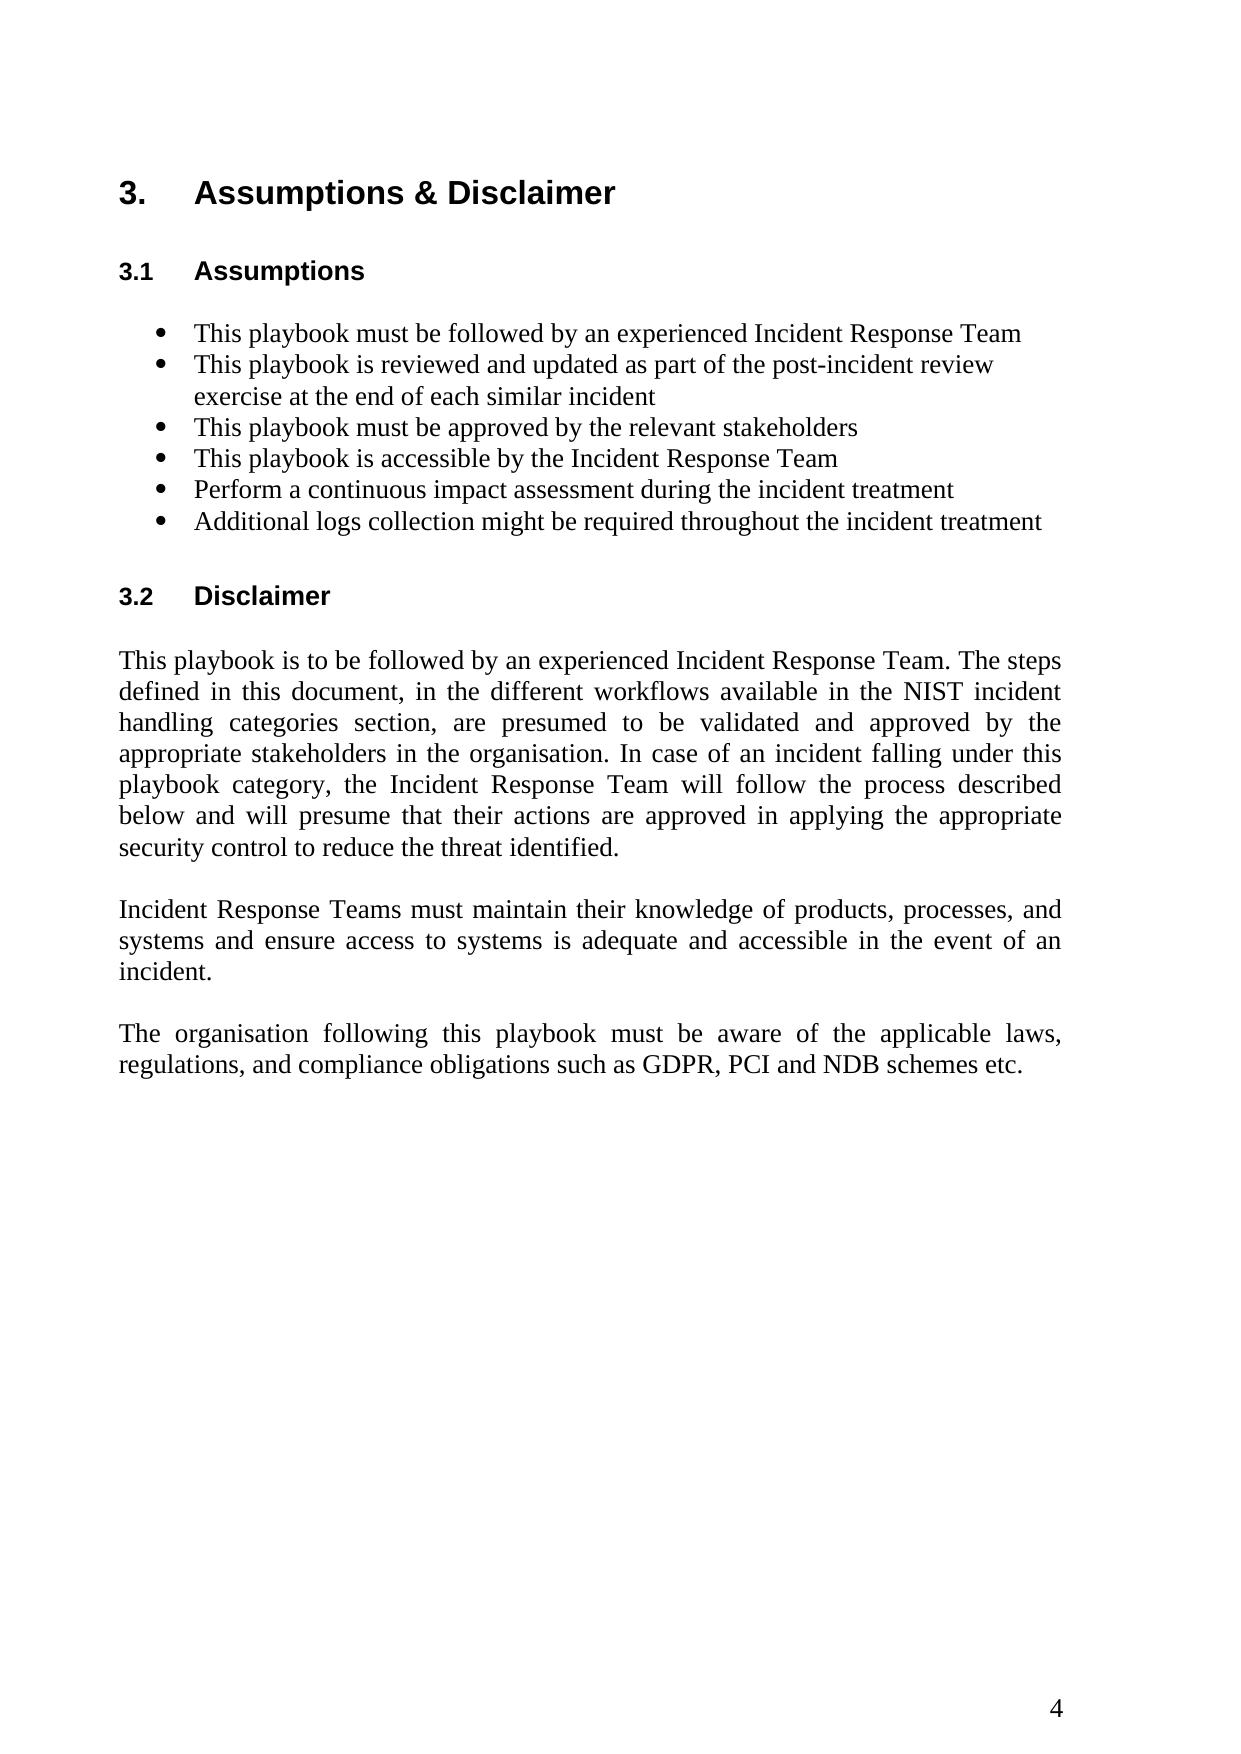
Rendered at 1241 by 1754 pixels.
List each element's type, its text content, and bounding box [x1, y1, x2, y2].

list This playbook is accessible by the Incident Response Team [156, 442, 1063, 473]
text The organisation following this playbook must be aware of the applicable laws, regulations, and compliance obligations such as GDPR, PCI and NDB schemes etc. [118, 1017, 1063, 1080]
list This playbook is reviewed and updated as part of the post-incident review exercise at the end of each similar incident [156, 348, 1063, 411]
list This playbook must be followed by an experienced Incident Response Team [156, 317, 1063, 348]
subtitle Assumptions & Disclaimer [118, 173, 1063, 211]
subtitle Assumptions [118, 255, 1063, 286]
list Additional logs collection might be required throughout the incident treatment [156, 504, 1063, 536]
text This playbook is to be followed by an experienced Incident Response Team. The steps defined in this document, in the different workflows available in the NIST incident handling categories section, are presumed to be validated and approved by the appropriate stakeholders in the organisation. In case of an incident falling under this playbook category, the Incident Response Team will follow the process described below and will presume that their actions are approved in applying the appropriate security control to reduce the threat identified. [118, 644, 1063, 862]
list This playbook must be approved by the relevant stakeholders [156, 411, 1063, 442]
subtitle Disclaimer [118, 579, 1063, 611]
list Perform a continuous impact assessment during the incident treatment [156, 473, 1063, 504]
text Incident Response Teams must maintain their knowledge of products, processes, and systems and ensure access to systems is adequate and accessible in the event of an incident. [118, 893, 1063, 986]
